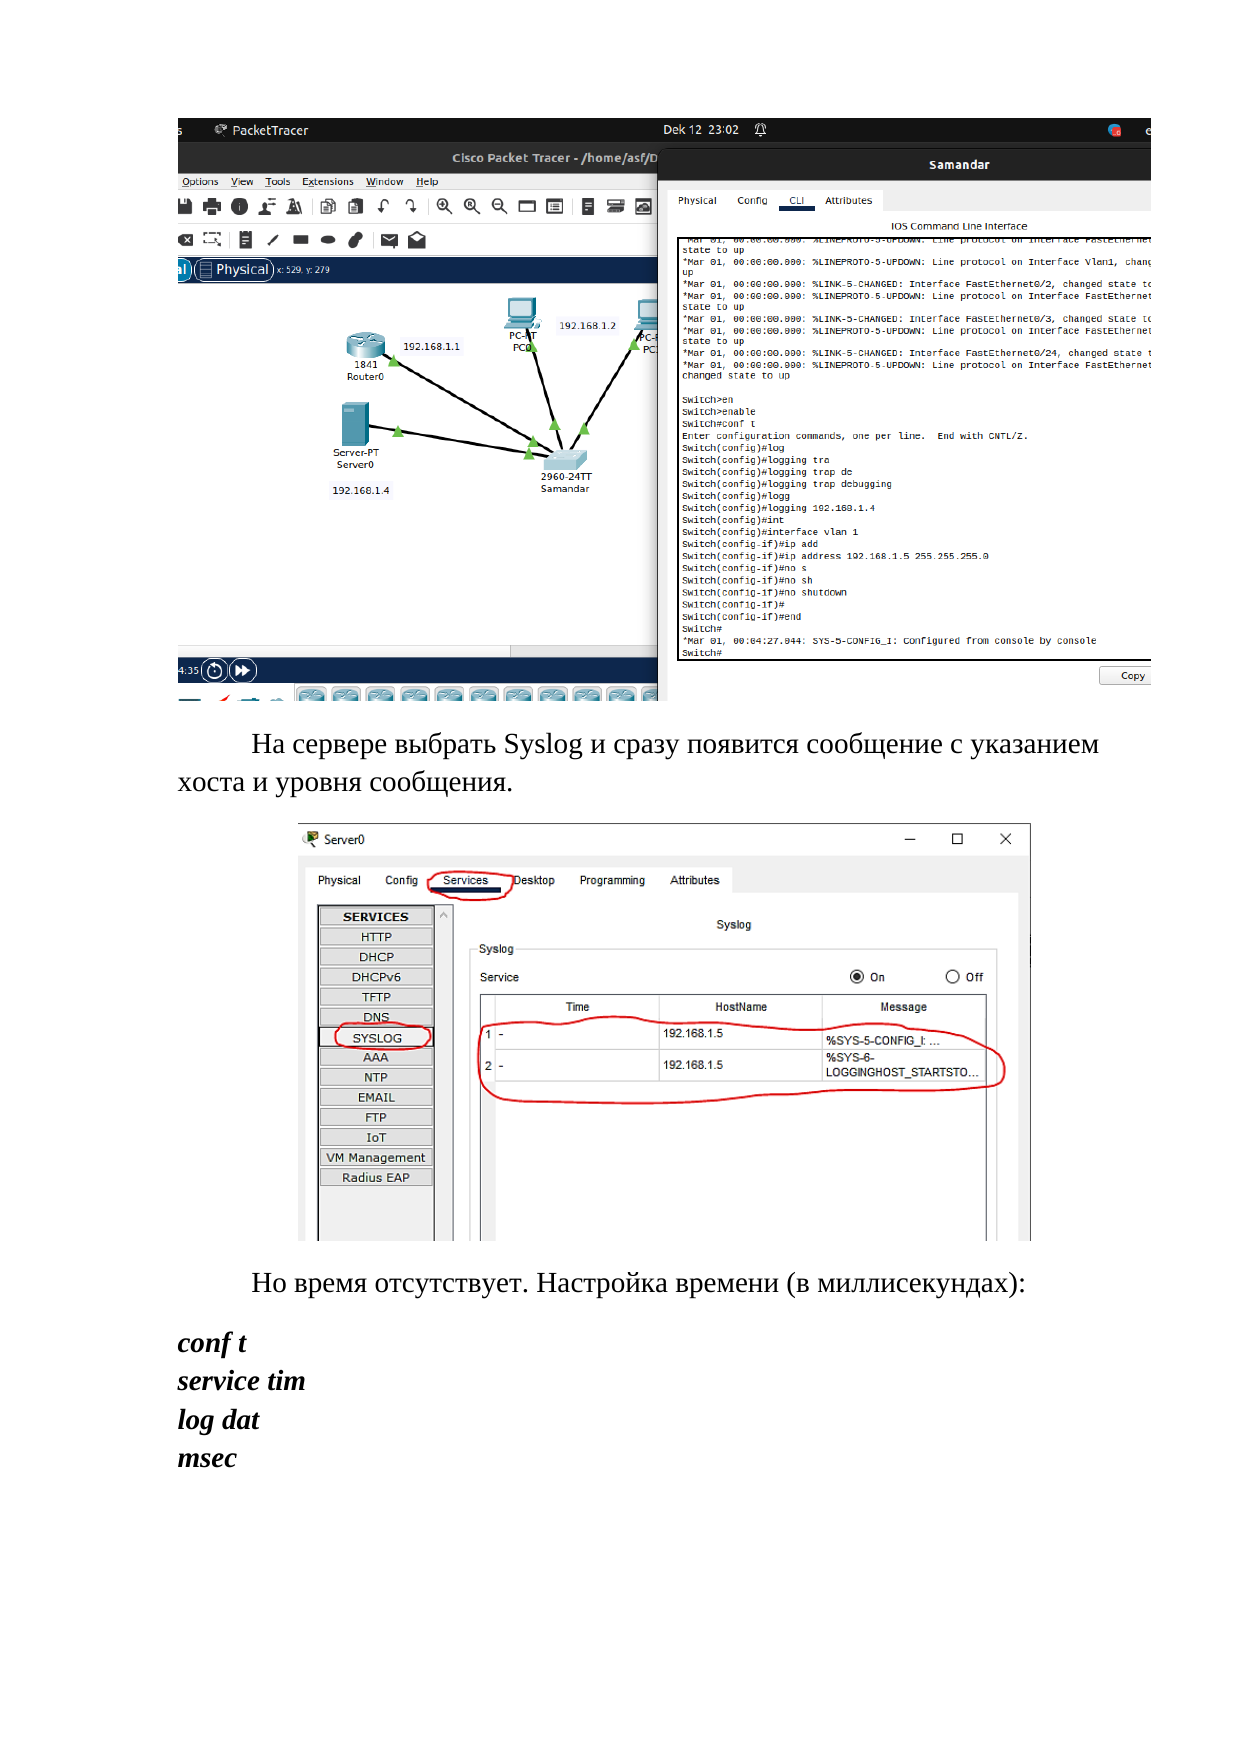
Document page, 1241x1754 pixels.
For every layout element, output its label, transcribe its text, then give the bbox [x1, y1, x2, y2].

picture [178, 118, 1151, 701]
text На сервере выбрать Syslog и сразу появится сообщение с указанием хоста и уровня сообщения. [177, 726, 1152, 798]
text msec [177, 1440, 1152, 1474]
text service tim [177, 1363, 1152, 1397]
picture [298, 823, 1031, 1241]
text conf t [177, 1325, 1152, 1358]
text log dat [177, 1402, 1152, 1435]
text Но время отсутствует. Настройка времени (в миллисекундах): [177, 1265, 1152, 1299]
